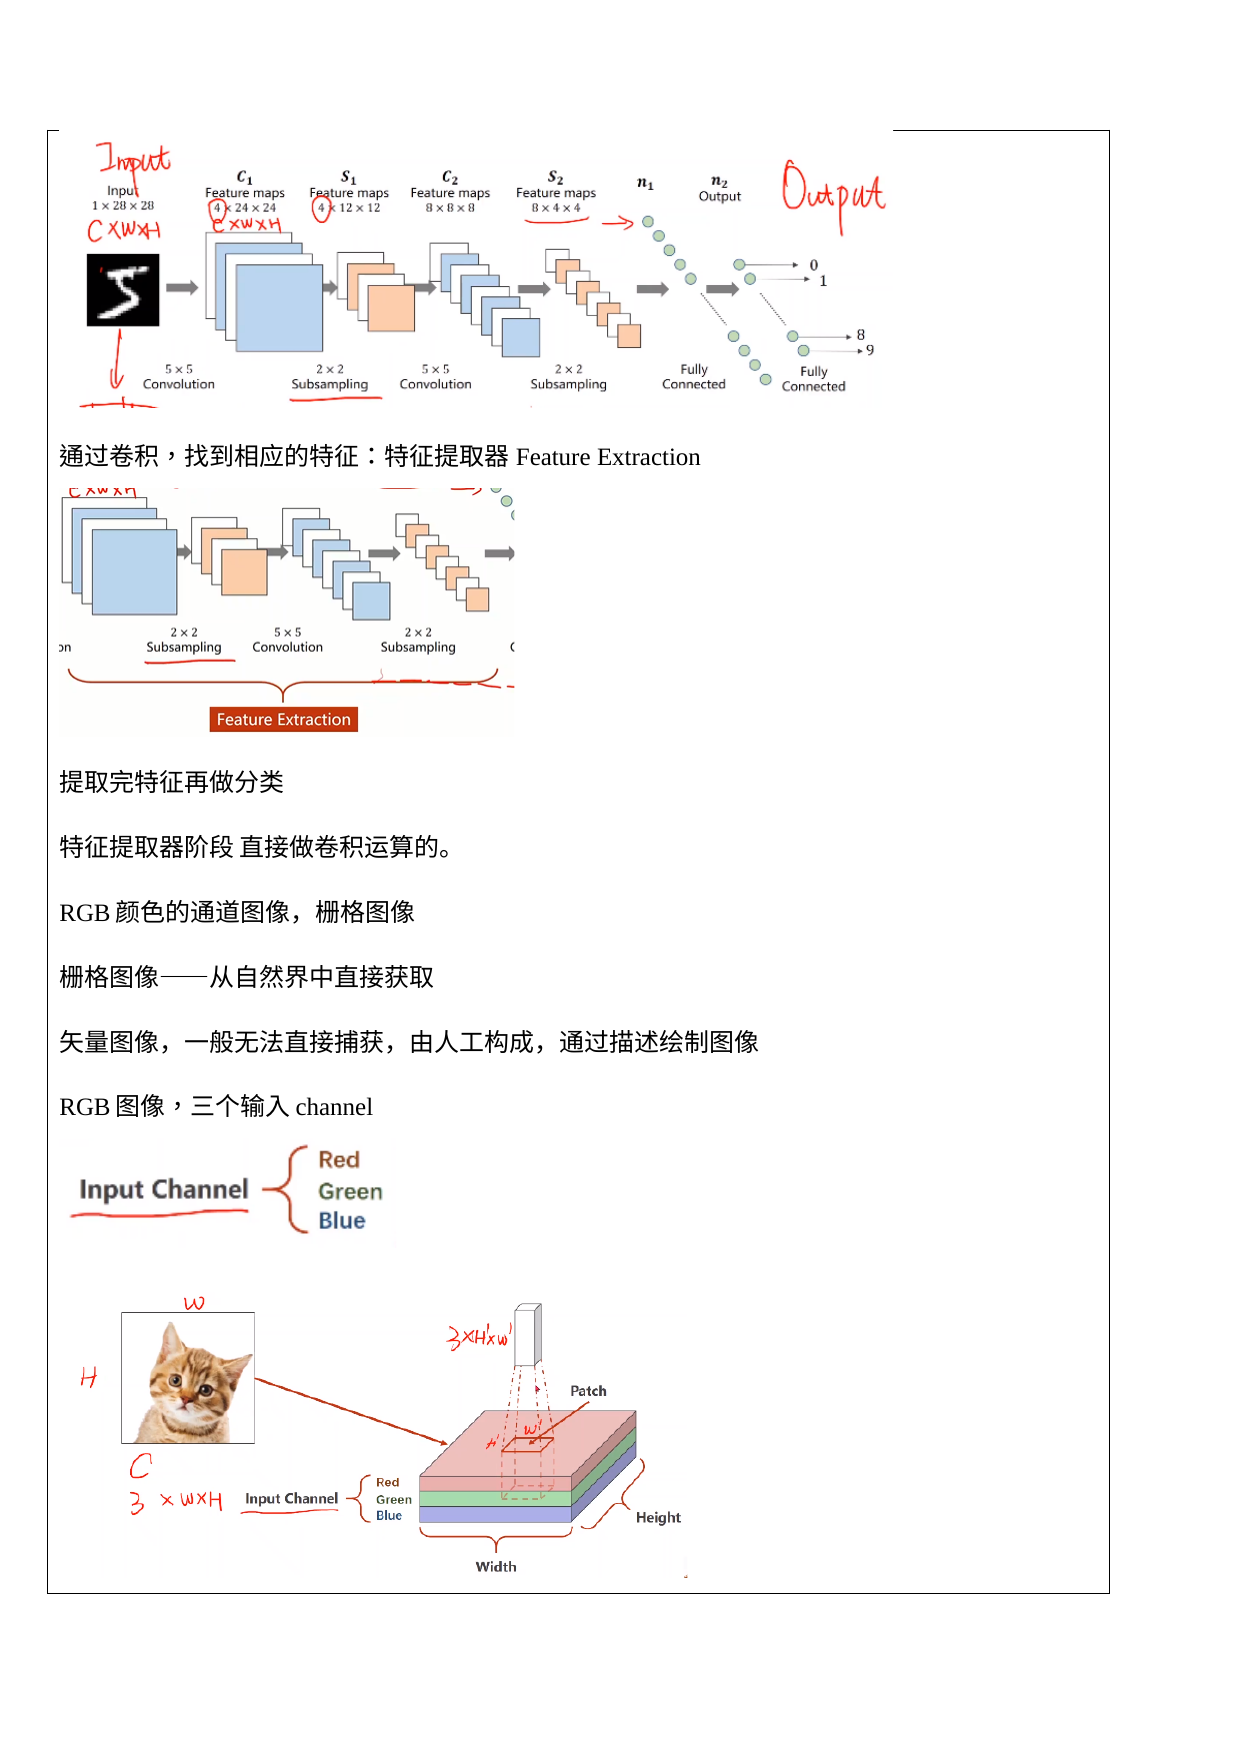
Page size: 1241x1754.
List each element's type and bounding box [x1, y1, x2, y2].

picture [59, 1138, 397, 1248]
table_cell [48, 131, 1109, 1593]
picture [59, 1268, 688, 1578]
picture [59, 488, 515, 737]
picture [59, 130, 894, 408]
